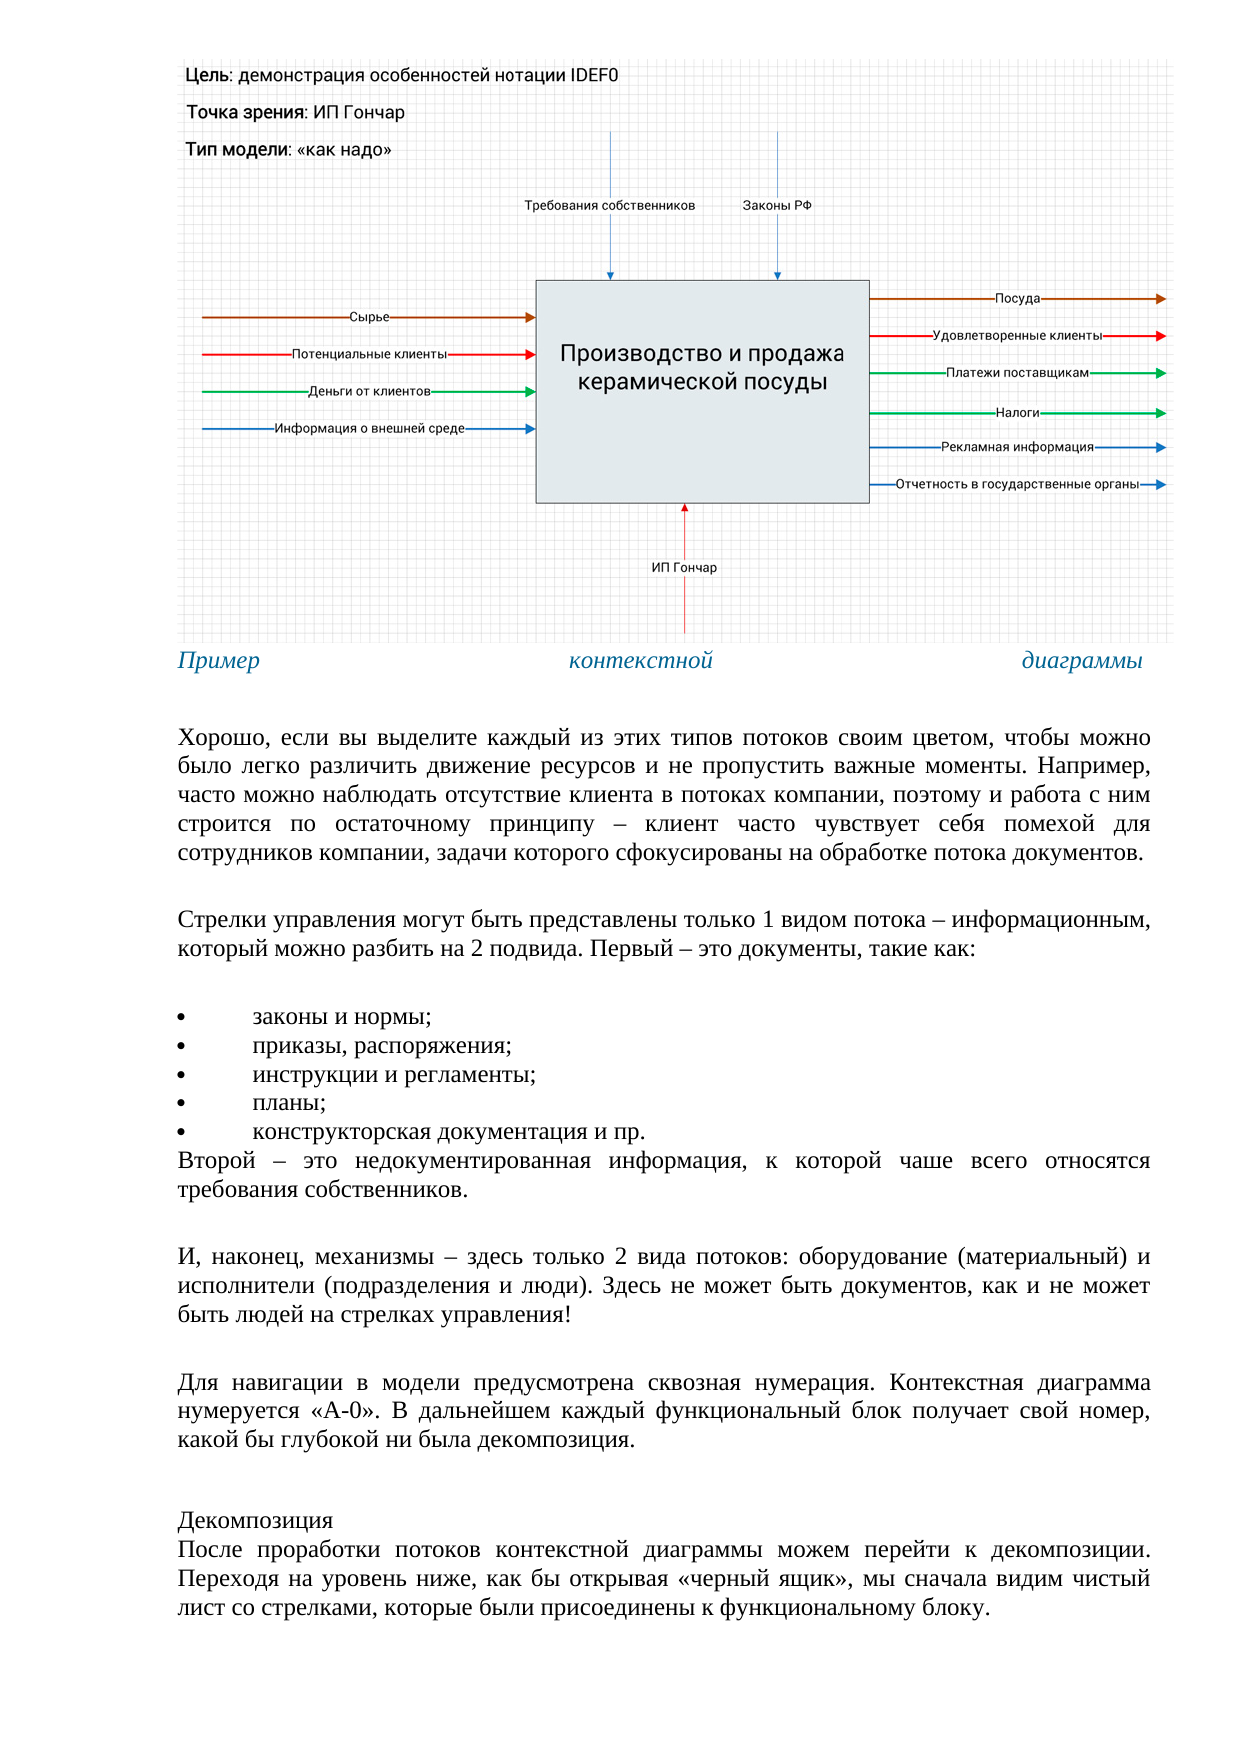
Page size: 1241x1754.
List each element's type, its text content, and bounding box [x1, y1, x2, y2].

list приказы, распоряжения; [177, 1030, 1152, 1059]
text После проработки потоков контекстной диаграммы можем перейти к декомпозиции. Переходя на уровень ниже, как бы открывая «черный ящик», мы сначала видим чистый лист со стрелками, которые были присоединены к функциональному блоку. [177, 1534, 1152, 1621]
text И, наконец, механизмы – здесь только 2 вида потоков: оборудование (материальный) и исполнители (подразделения и люди). Здесь не может быть документов, как и не может быть людей на стрелках управления! [177, 1241, 1152, 1328]
text Второй – это недокументированная информация, к которой чаше всего относятся требования собственников. [177, 1145, 1152, 1202]
picture [177, 59, 1174, 643]
text Для навигации в модели предусмотрена сквозная нумерация. Контекстная диаграмма нумеруется «А-0». В дальнейшем каждый функциональный блок получает свой номер, какой бы глубокой ни была декомпозиция. [177, 1367, 1152, 1453]
list инструкции и регламенты; [177, 1059, 1152, 1087]
text Декомпозиция [177, 1492, 1152, 1534]
list законы и нормы; [177, 1001, 1152, 1030]
text Стрелки управления могут быть представлены только 1 видом потока – информационным, который можно разбить на 2 подвида. Первый – это документы, такие как: [177, 904, 1152, 962]
text Пример контекстной диаграммы [177, 643, 1152, 705]
list планы; [177, 1087, 1152, 1116]
text Хорошо, если вы выделите каждый из этих типов потоков своим цветом, чтобы можно было легко различить движение ресурсов и не пропустить важные моменты. Например, часто можно наблюдать отсутствие клиента в потоках компании, поэтому и работа с ним строится по остаточному принципу – клиент часто чувствует себя помехой для сотрудников компании, задачи которого сфокусированы на обработке потока документов. [177, 722, 1152, 866]
list конструкторская документация и пр. [177, 1116, 1152, 1145]
